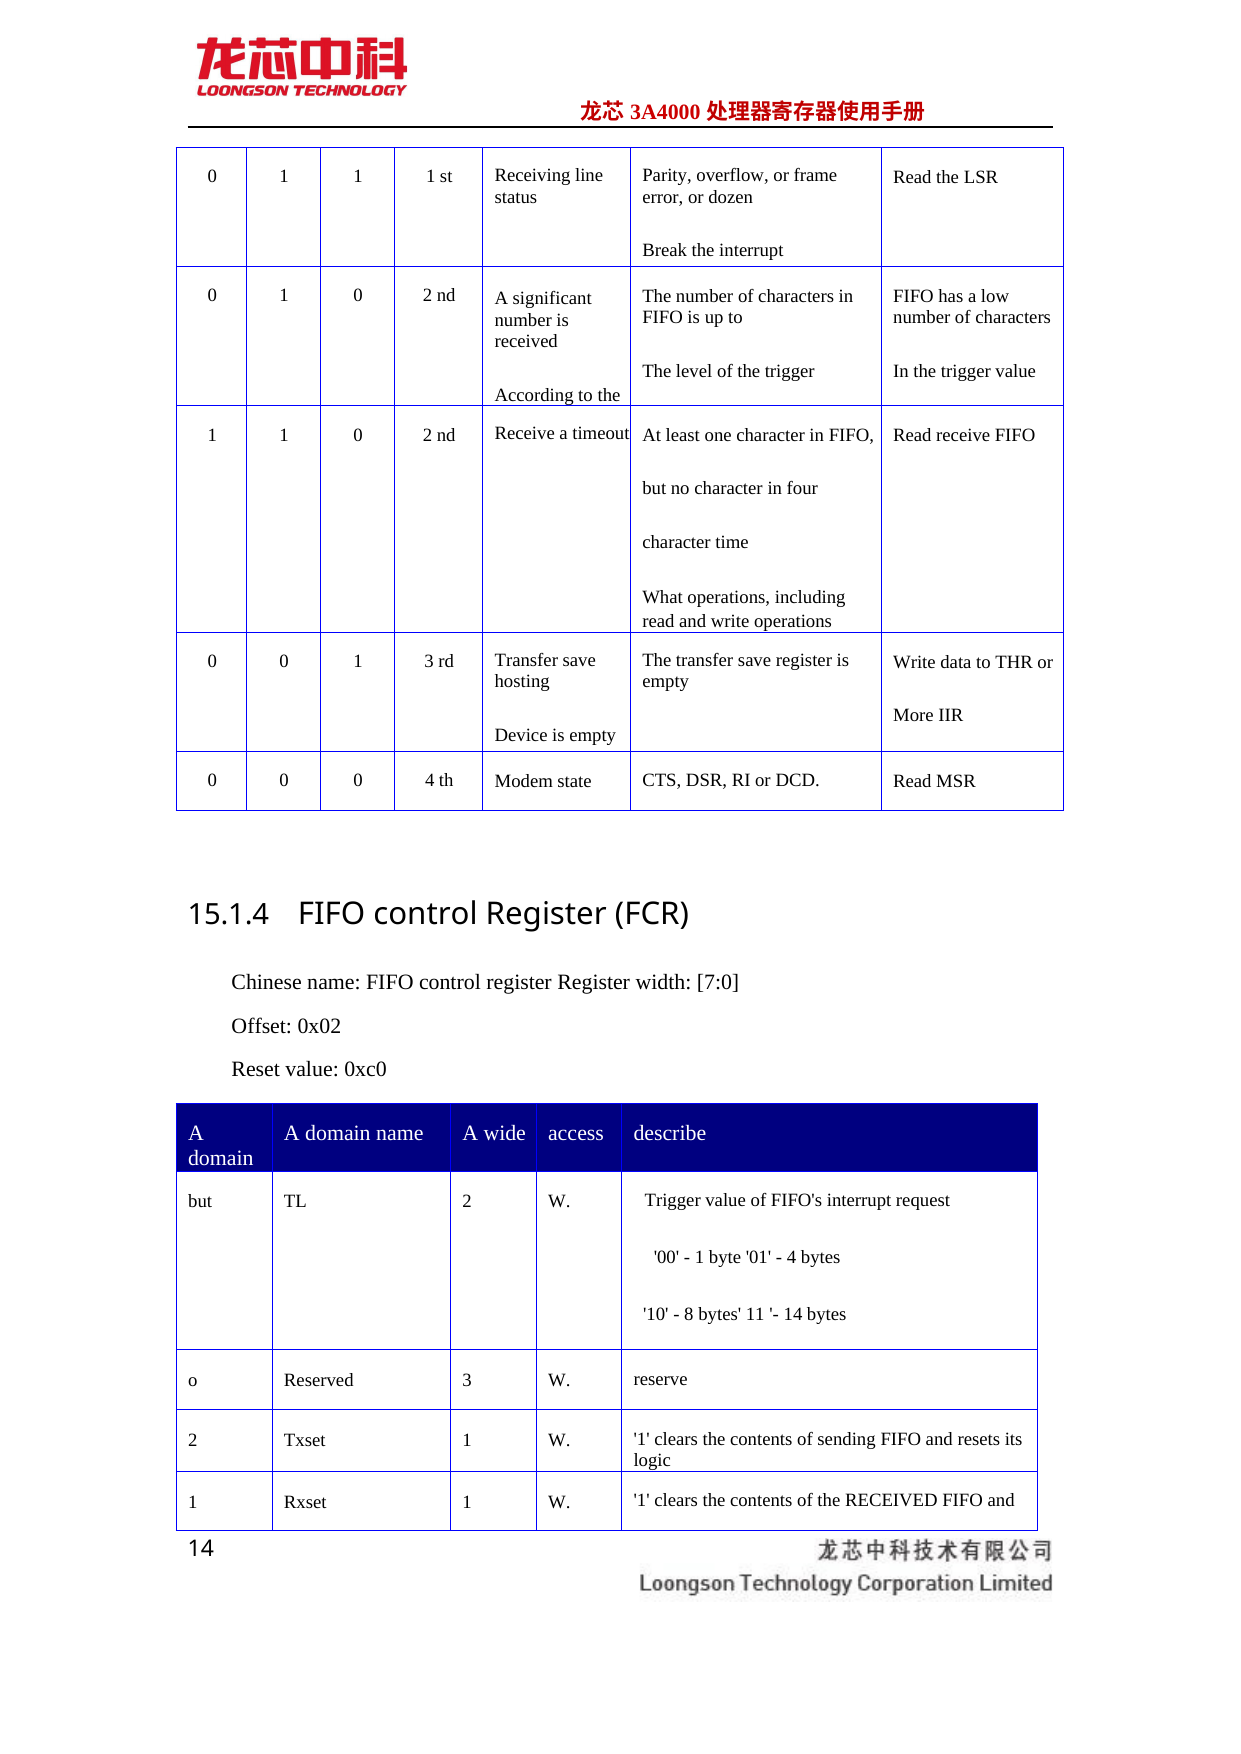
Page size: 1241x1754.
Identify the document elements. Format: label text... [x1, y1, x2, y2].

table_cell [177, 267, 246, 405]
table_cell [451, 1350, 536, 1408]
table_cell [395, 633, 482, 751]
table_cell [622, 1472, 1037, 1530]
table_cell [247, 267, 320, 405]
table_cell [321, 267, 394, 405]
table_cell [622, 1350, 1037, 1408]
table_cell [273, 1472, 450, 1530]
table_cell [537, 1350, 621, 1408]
picture [195, 34, 408, 97]
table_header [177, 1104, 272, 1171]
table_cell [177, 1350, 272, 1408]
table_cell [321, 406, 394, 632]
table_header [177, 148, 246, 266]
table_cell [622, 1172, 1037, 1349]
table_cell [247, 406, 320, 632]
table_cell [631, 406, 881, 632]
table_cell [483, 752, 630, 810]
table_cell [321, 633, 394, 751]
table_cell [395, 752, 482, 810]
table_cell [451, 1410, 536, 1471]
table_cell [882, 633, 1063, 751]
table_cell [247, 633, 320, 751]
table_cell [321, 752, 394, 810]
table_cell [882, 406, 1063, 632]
text Chinese name: FIFO control register Register width: [7:0] [187, 969, 1053, 994]
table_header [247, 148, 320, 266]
picture [639, 1538, 1053, 1602]
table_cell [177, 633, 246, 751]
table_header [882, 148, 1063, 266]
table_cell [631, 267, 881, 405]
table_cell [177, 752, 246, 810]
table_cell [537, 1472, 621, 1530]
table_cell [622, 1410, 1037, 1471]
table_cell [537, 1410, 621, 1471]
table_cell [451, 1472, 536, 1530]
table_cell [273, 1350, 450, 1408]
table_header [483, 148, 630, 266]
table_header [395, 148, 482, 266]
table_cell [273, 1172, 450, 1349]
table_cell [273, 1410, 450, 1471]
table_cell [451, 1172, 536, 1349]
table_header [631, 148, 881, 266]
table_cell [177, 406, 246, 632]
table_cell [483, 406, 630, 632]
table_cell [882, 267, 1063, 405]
subtitle FIFO control Register (FCR) [187, 891, 1240, 933]
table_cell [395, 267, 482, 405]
text Offset: 0x02 [187, 1013, 1053, 1038]
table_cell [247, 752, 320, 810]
text Reset value: 0xc0 [187, 1056, 1053, 1082]
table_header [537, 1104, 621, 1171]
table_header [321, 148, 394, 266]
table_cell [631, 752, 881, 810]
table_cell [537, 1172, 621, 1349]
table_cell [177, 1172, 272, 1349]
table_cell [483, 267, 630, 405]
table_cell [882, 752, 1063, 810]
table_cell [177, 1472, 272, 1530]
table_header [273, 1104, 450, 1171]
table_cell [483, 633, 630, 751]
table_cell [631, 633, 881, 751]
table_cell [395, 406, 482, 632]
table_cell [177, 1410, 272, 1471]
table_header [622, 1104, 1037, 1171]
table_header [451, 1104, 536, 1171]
